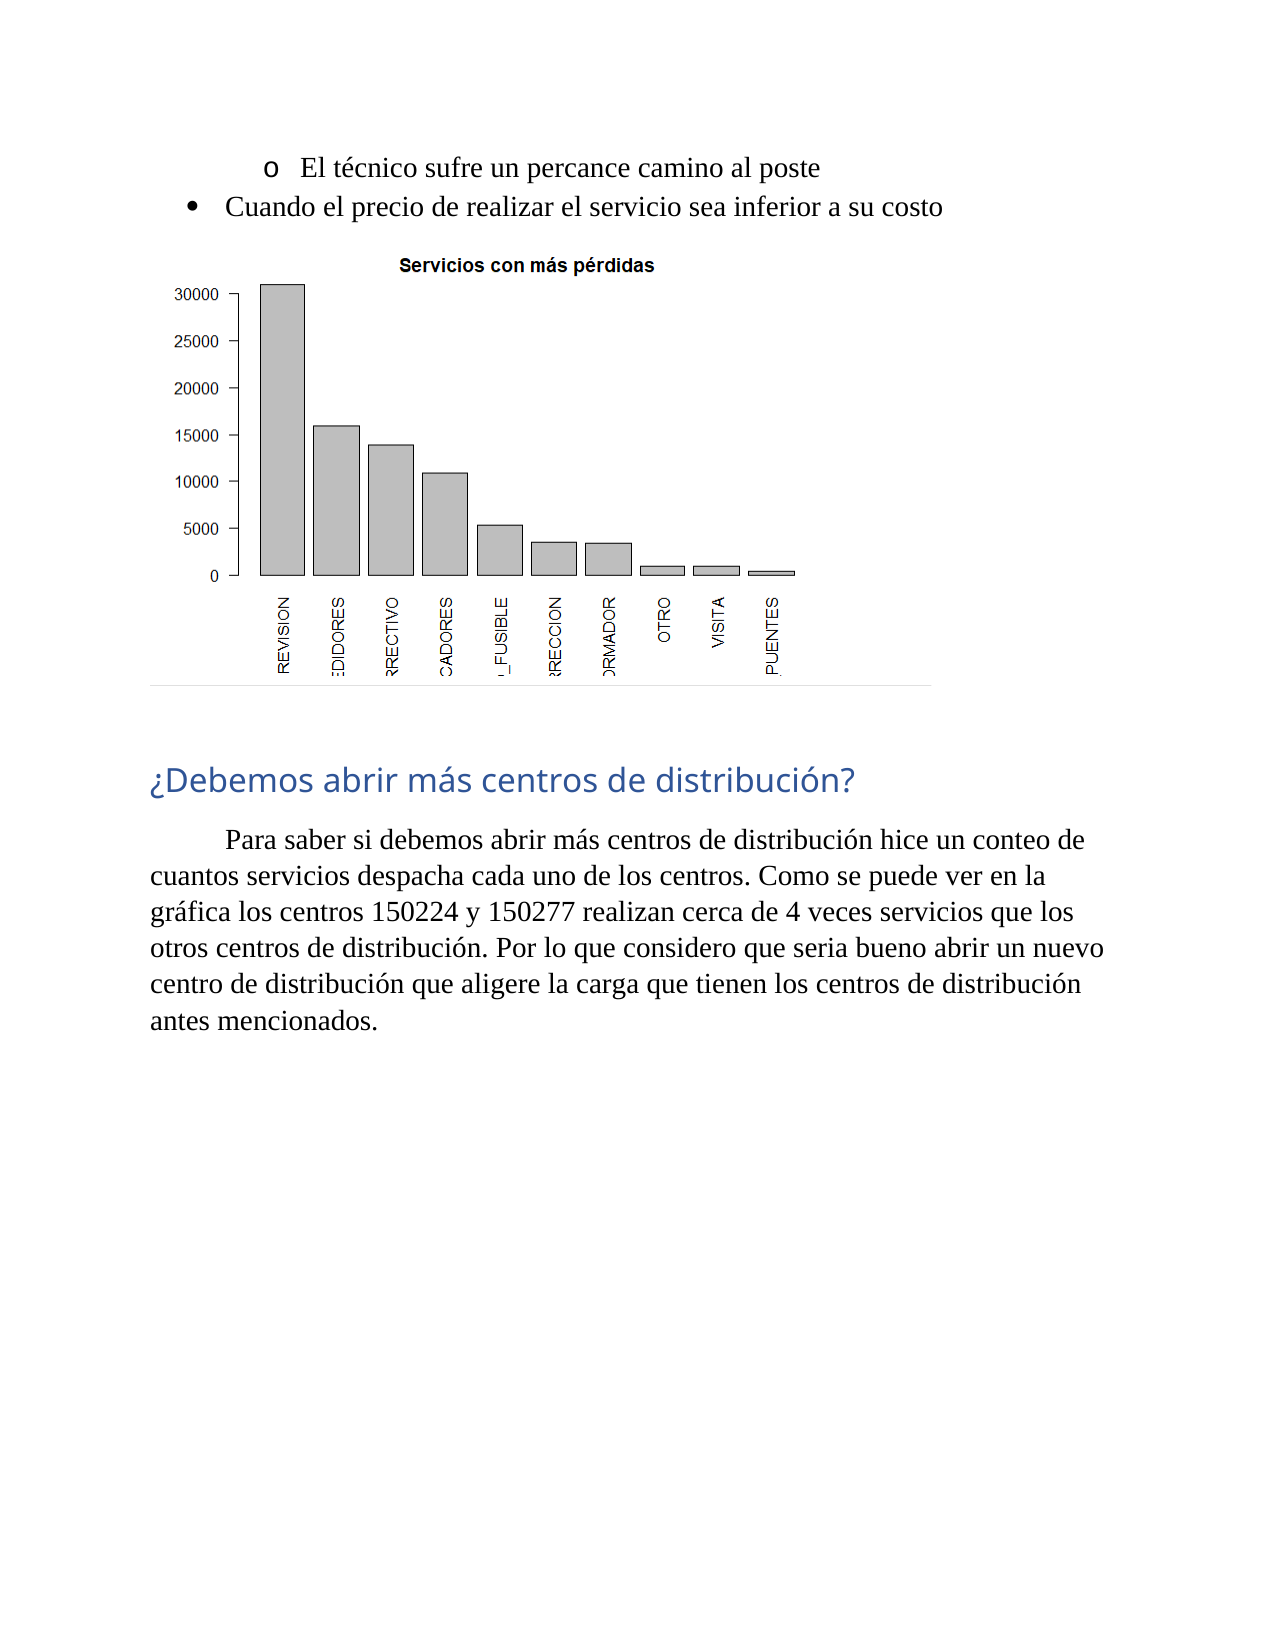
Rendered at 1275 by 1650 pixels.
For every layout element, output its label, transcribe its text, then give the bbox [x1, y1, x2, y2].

text Para saber si debemos abrir más centros de distribución hice un conteo de cuantos servicios despacha cada uno de los centros. Como se puede ver en la gráfica los centros 150224 y 150277 realizan cerca de 4 veces servicios que los otros centros de distribución. Por lo que considero que seria bueno abrir un nuevo centro de distribución que aligere la carga que tienen los centros de distribución antes mencionados. [150, 822, 1125, 1036]
list Cuando el precio de realizar el servicio sea inferior a su costo [187, 189, 1125, 222]
list El técnico sufre un percance camino al poste [262, 150, 1125, 186]
picture [150, 241, 932, 691]
text ¿Debemos abrir más centros de distribución? [150, 756, 1125, 802]
